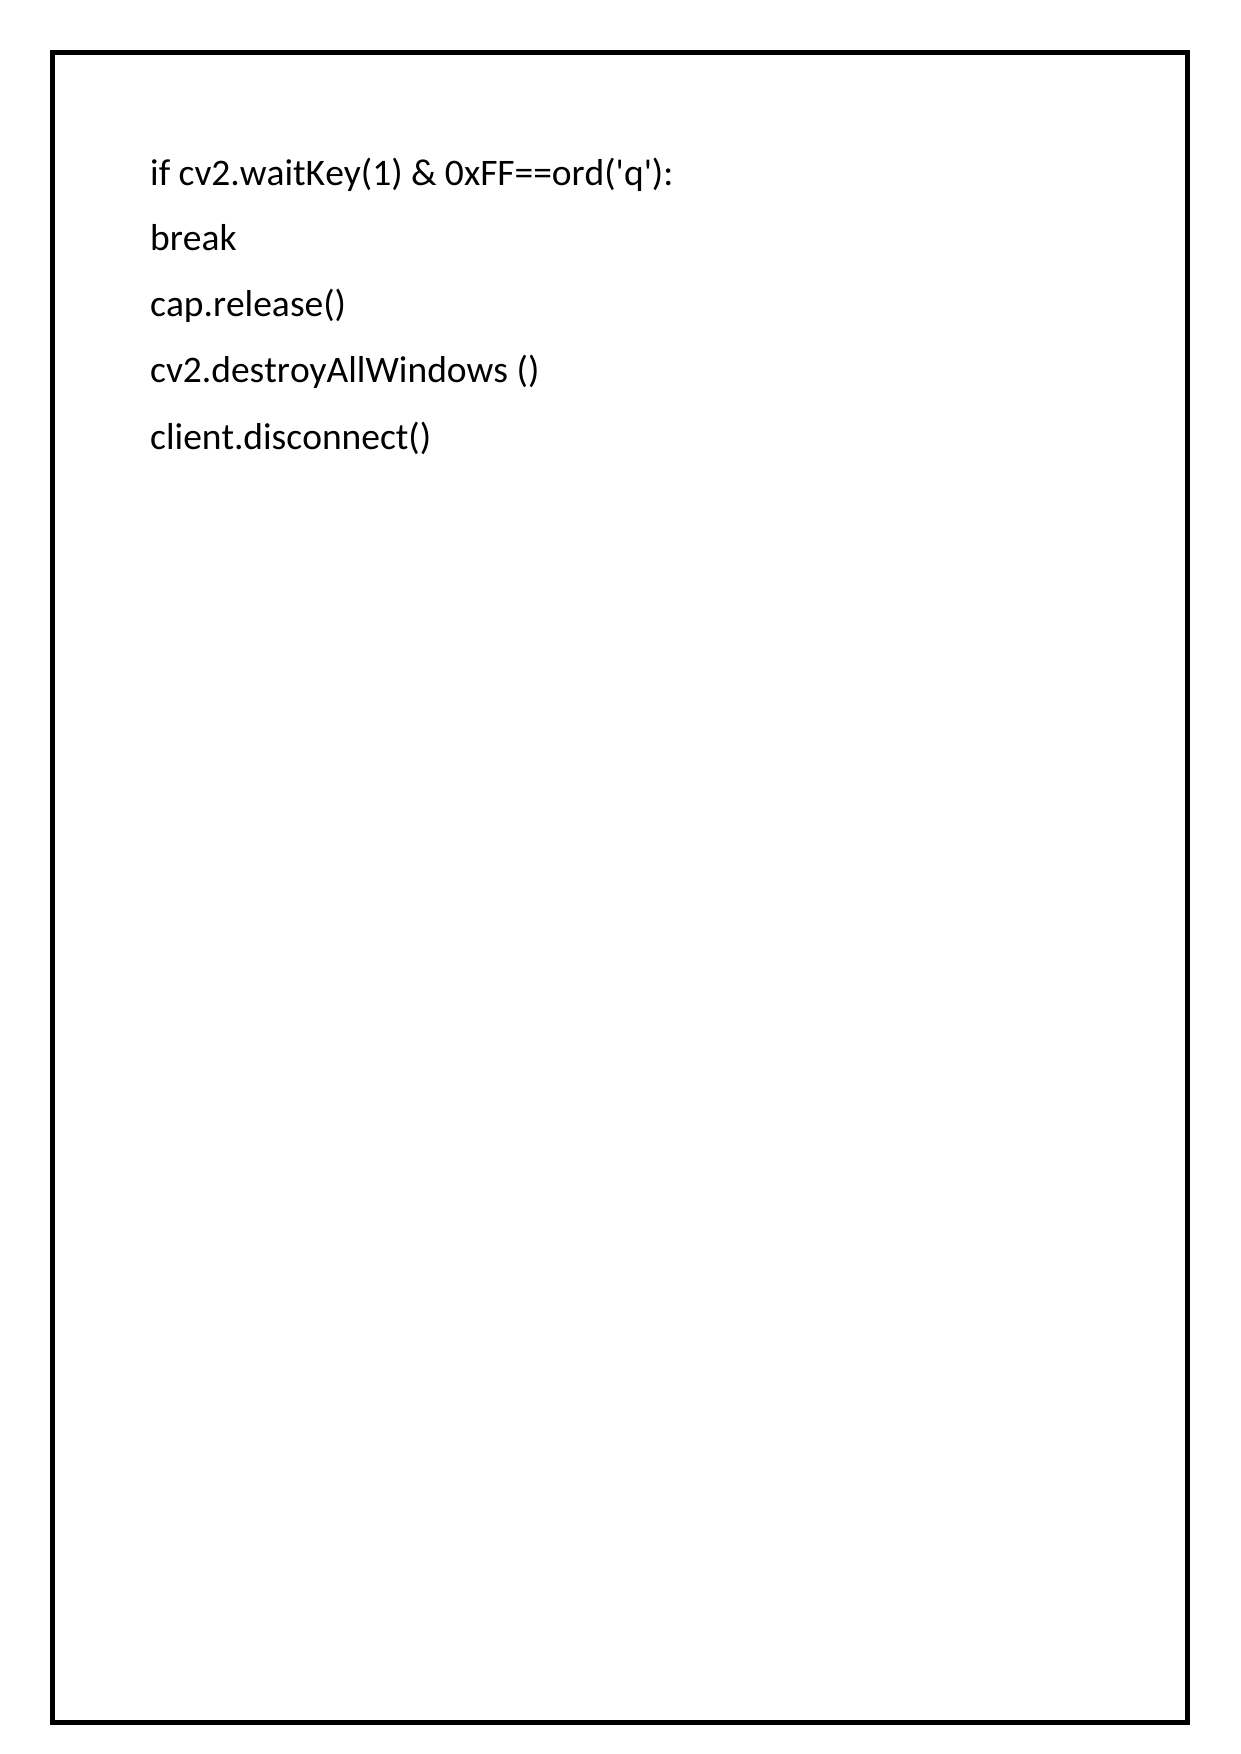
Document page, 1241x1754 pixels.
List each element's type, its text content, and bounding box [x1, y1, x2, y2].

text if cv2.waitKey(1) & 0xFF==ord('q'): break [150, 148, 676, 260]
text cap.release() cv2.destroyAllWindows () client.disconnect() [150, 280, 541, 458]
